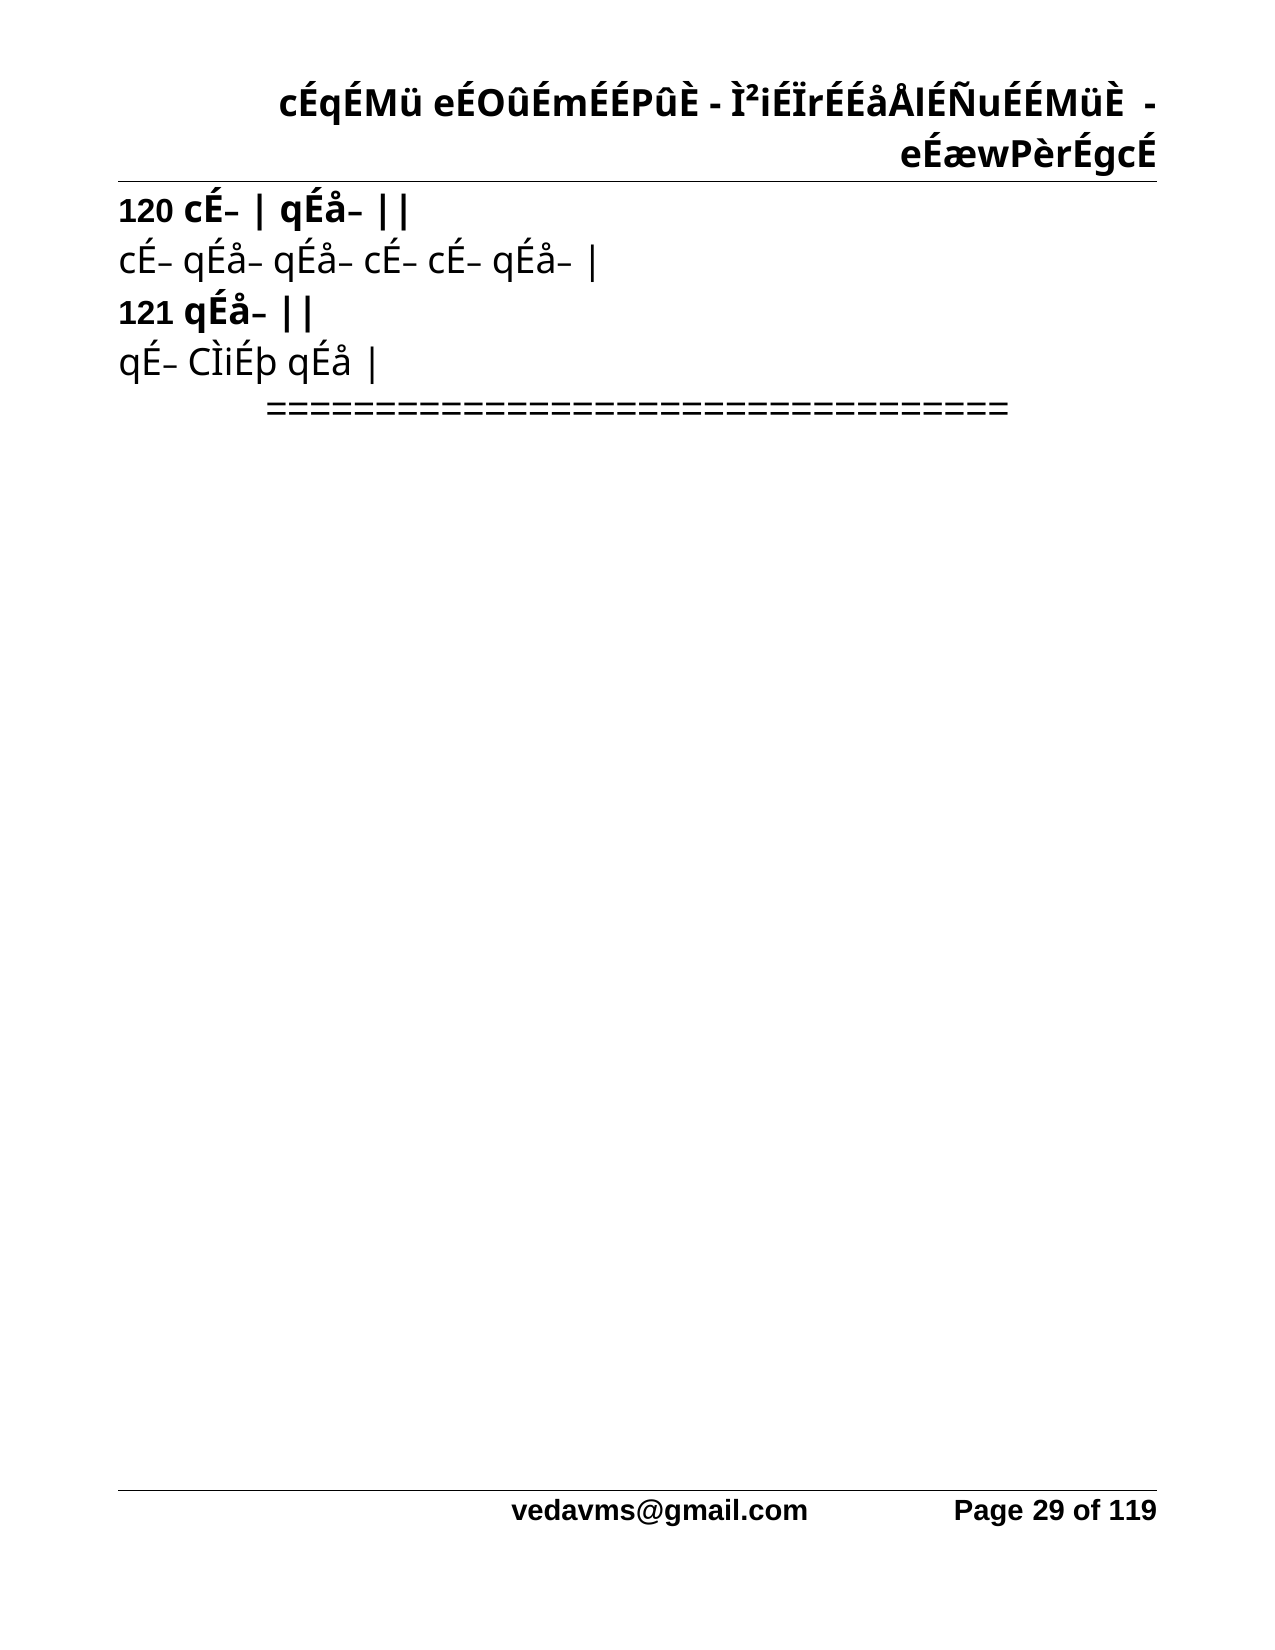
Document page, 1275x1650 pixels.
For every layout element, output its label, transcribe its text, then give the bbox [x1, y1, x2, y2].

text 121 qÉå– || [118, 284, 1157, 335]
text ================================== [118, 386, 1157, 429]
text cÉ– qÉå– qÉå– cÉ– cÉ– qÉå– | [118, 233, 1157, 284]
text qÉ– CÌiÉþ qÉå | [118, 335, 1157, 386]
text 120 cÉ– | qÉå– || [118, 182, 1157, 233]
